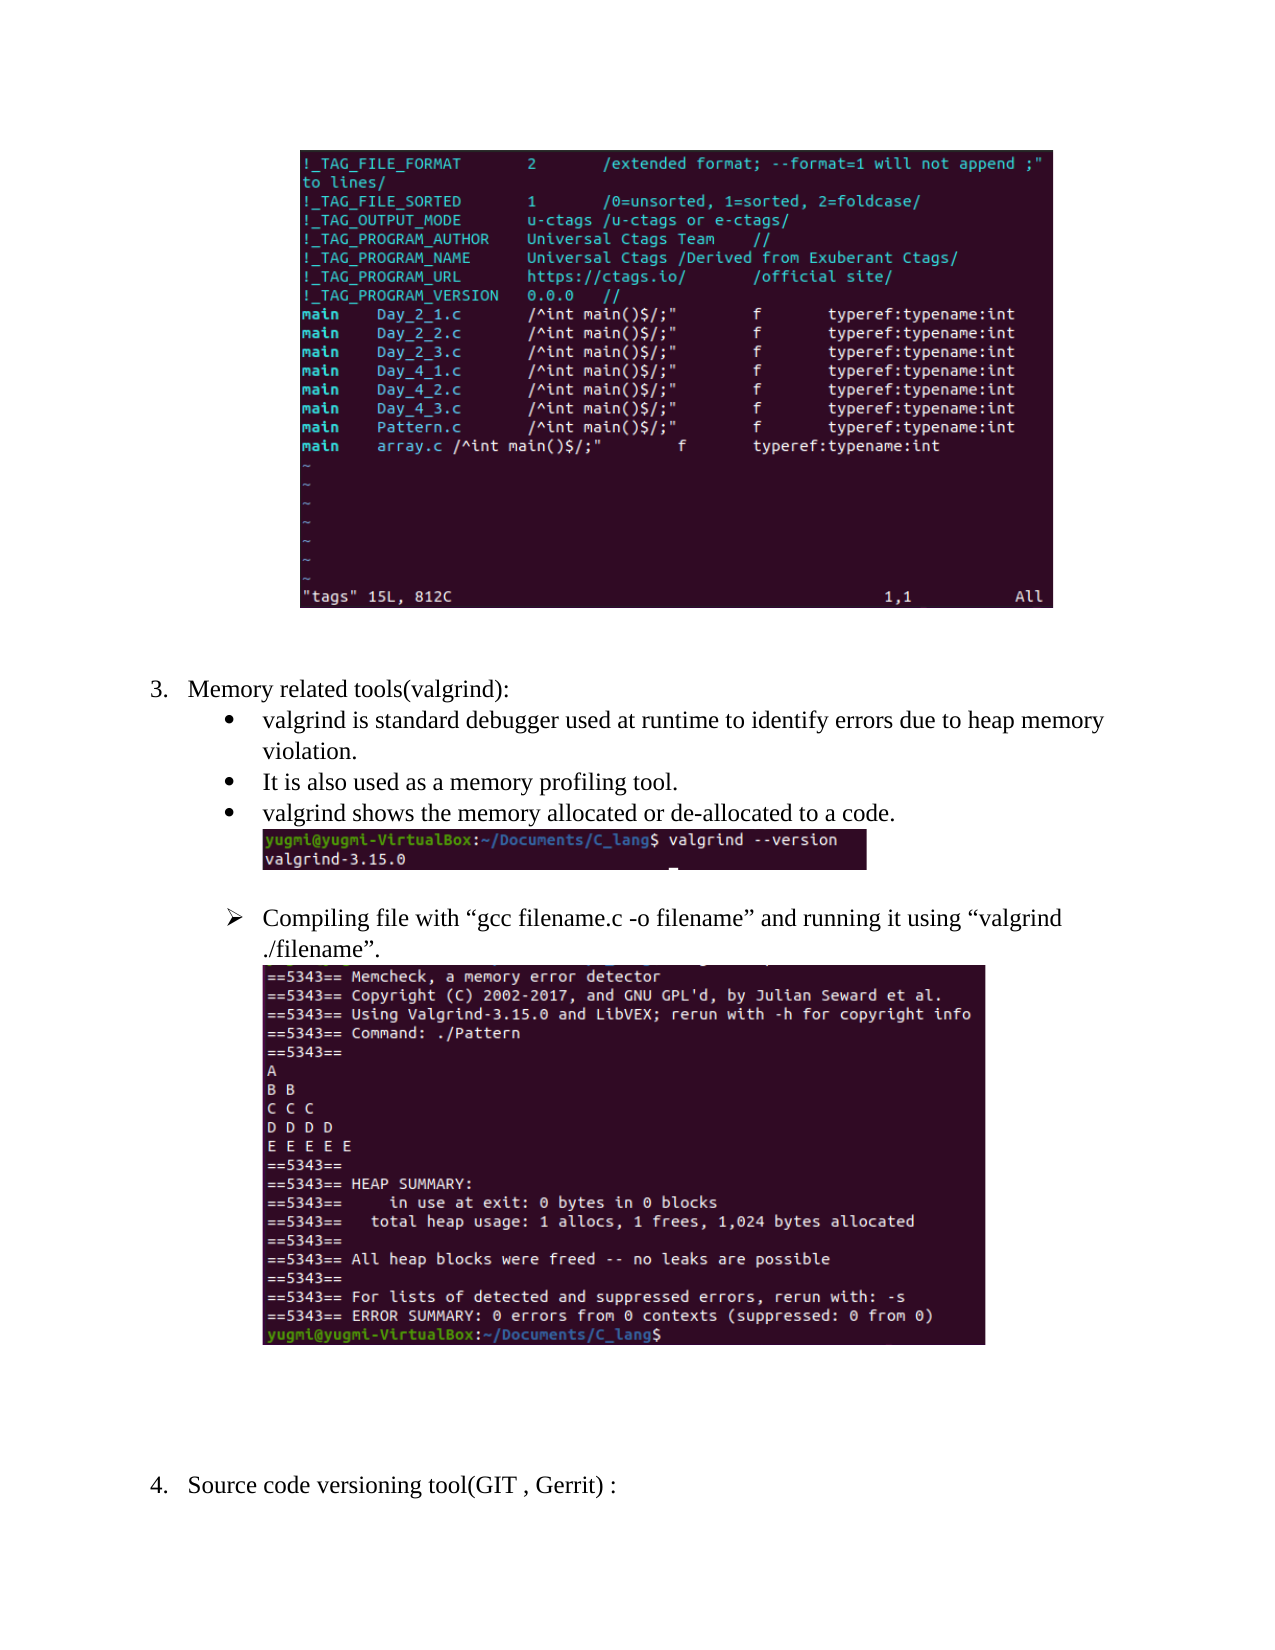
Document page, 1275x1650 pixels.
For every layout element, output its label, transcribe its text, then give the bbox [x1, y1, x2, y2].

list Source code versioning tool(GIT , Gerrit) : [150, 1471, 1162, 1499]
list Compiling file with “gcc filename.c -o filename” and running it using “valgrind ./filename”. [225, 903, 1162, 963]
picture [262, 829, 867, 870]
picture [262, 965, 986, 1345]
list valgrind is standard debugger used at runtime to identify errors due to heap memory violation. [225, 705, 1162, 765]
list Memory related tools(valgrind): [150, 674, 1162, 703]
list It is also used as a memory profiling tool. [225, 767, 1162, 796]
picture [300, 150, 1054, 608]
list valgrind shows the memory allocated or de-allocated to a code. [225, 798, 1162, 827]
